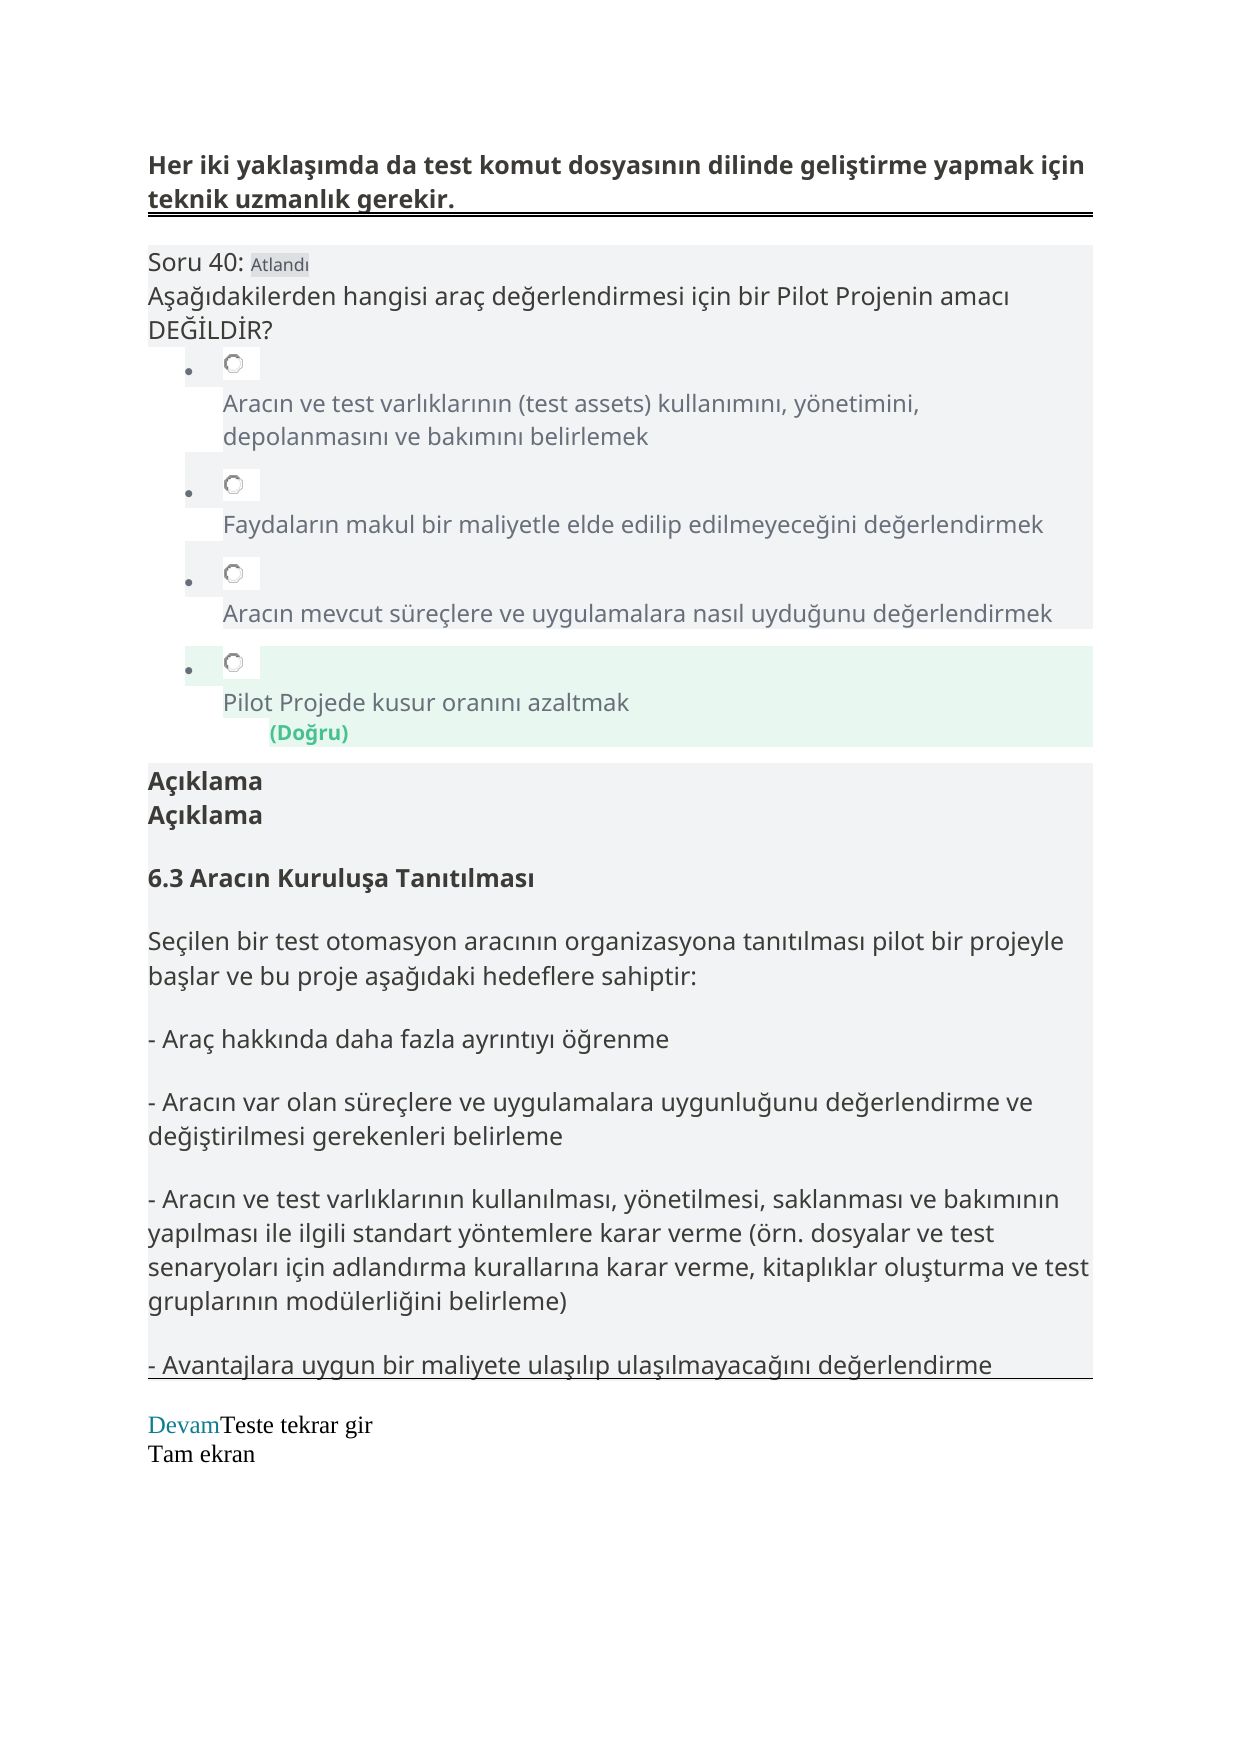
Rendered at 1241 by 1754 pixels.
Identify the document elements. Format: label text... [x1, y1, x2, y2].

text Faydaların makul bir maliyetle elde edilip edilmeyeceğini değerlendirmek [223, 508, 1093, 541]
list ​ [185, 468, 1093, 508]
text Pilot Projede kusur oranını azaltmak [223, 686, 1093, 718]
text - Aracın var olan süreçlere ve uygulamalara uygunluğunu değerlendirme ve değiştirilmesi gerekenleri belirleme [148, 1084, 1093, 1153]
text Her iki yaklaşımda da test komut dosyasının dilinde geliştirme yapmak için teknik uzmanlık gerekir. [148, 148, 1093, 212]
text Aracın ve test varlıklarının (test assets) kullanımını, yönetimini, depolanmasını ve bakımını belirlemek [223, 387, 1093, 452]
text Tam ekran [148, 1439, 1093, 1468]
text - Aracın ve test varlıklarının kullanılması, yönetilmesi, saklanması ve bakımının yapılması ile ilgili standart yöntemlere karar verme (örn. dosyalar ve test senaryoları için adlandırma kurallarına karar verme, kitaplıklar oluşturma ve test gruplarının modülerliğini belirleme) [148, 1182, 1093, 1318]
text Soru 40: Atlandı [148, 245, 1093, 279]
list ​ [185, 347, 1093, 387]
list ​ [185, 557, 1093, 597]
text Açıklama [148, 798, 1093, 832]
text Aşağıdakilerden hangisi araç değerlendirmesi için bir Pilot Projenin amacı DEĞİLDİR? [148, 279, 1093, 347]
text Açıklama [148, 763, 1093, 798]
list ​ [185, 646, 1093, 686]
text - Avantajlara uygun bir maliyete ulaşılıp ulaşılmayacağını değerlendirme [148, 1347, 1093, 1378]
text Seçilen bir test otomasyon aracının organizasyona tanıtılması pilot bir projeyle başlar ve bu proje aşağıdaki hedeflere sahiptir: [148, 924, 1093, 992]
text DevamTeste tekrar gir [148, 1411, 1093, 1439]
text Aracın mevcut süreçlere ve uygulamalara nasıl uyduğunu değerlendirmek [223, 597, 1093, 629]
text - Araç hakkında daha fazla ayrıntıyı öğrenme [148, 1021, 1093, 1055]
text (Doğru) [269, 718, 1093, 747]
text 6.3 Aracın Kuruluşa Tanıtılması [148, 861, 1093, 895]
